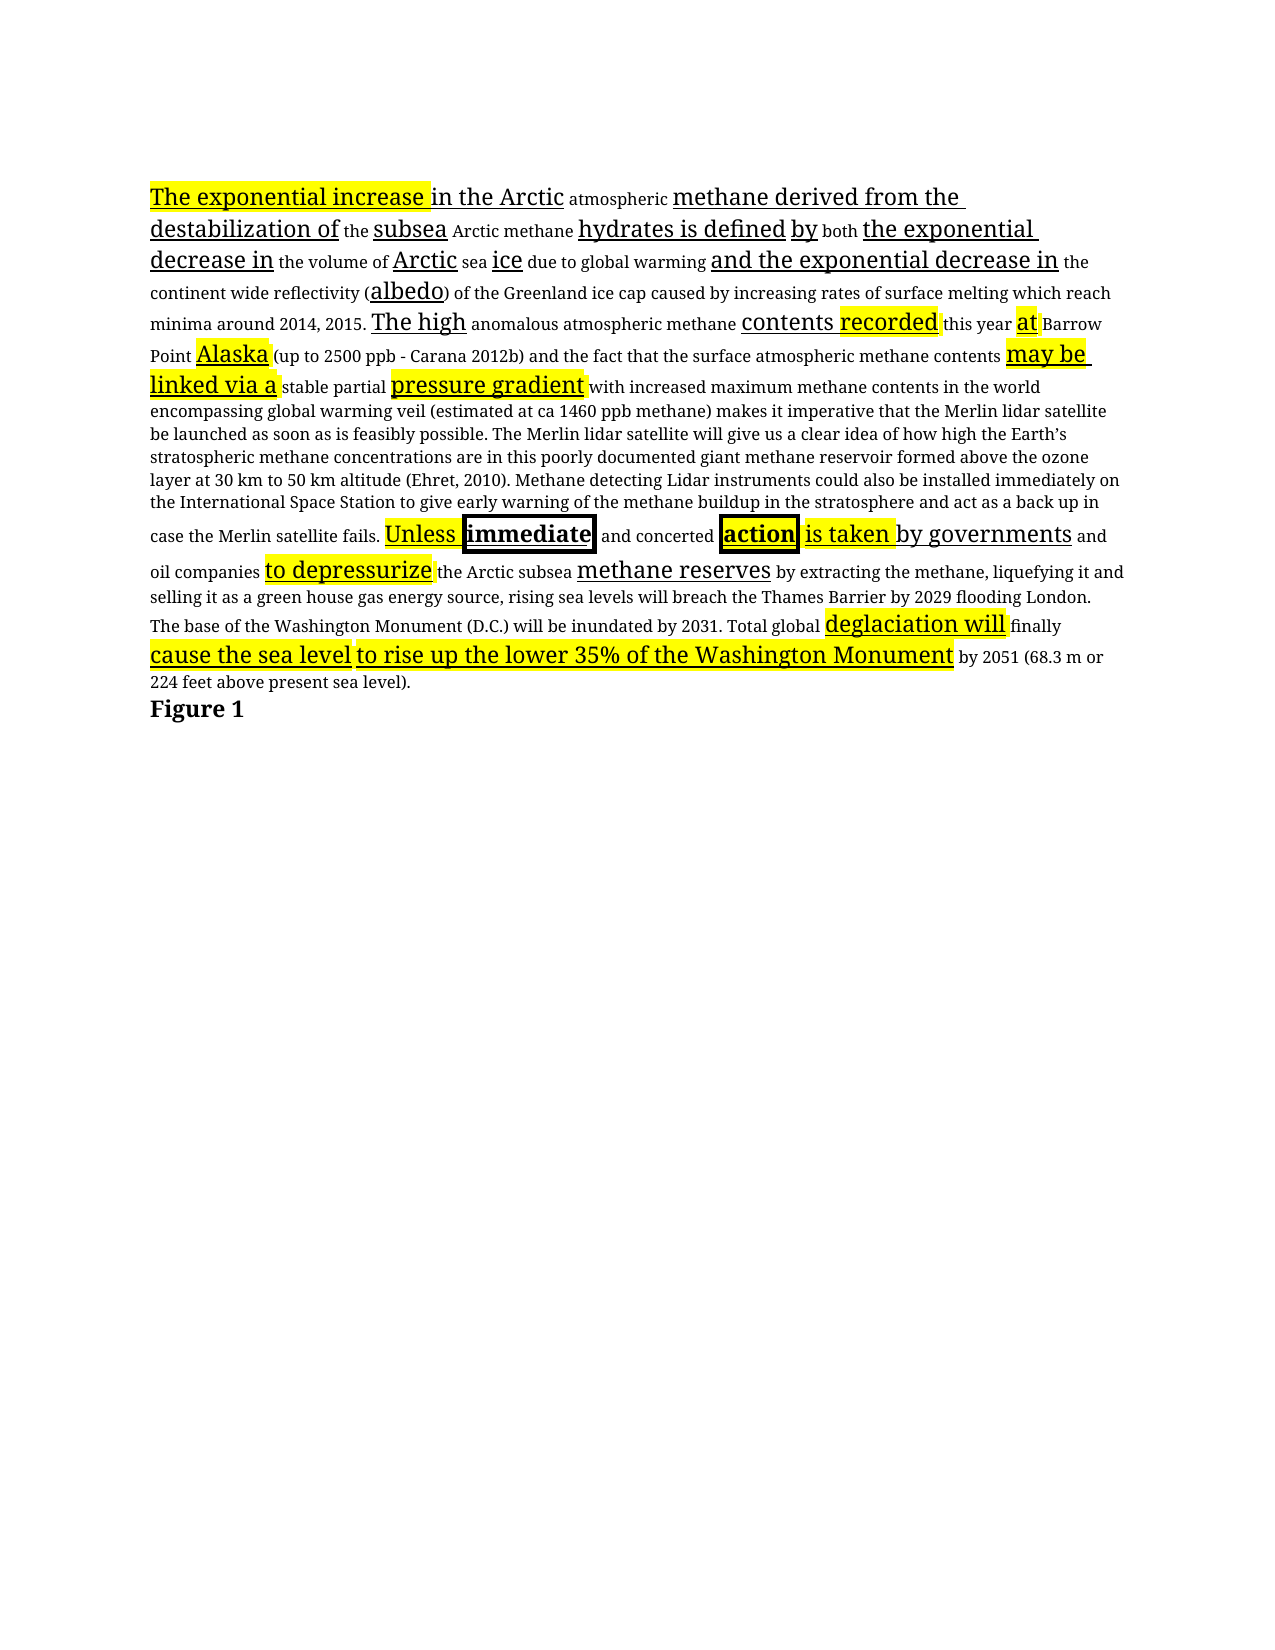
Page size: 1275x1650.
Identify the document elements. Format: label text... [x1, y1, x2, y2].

text The exponential increase in the Arctic atmospheric methane derived from the destabilization of the subsea Arctic methane hydrates is defined by both the exponential decrease in the volume of Arctic sea ice due to global warming and the exponential decrease in the continent wide reflectivity (albedo) of the Greenland ice cap caused by increasing rates of surface melting which reach minima around 2014, 2015. The high anomalous atmospheric methane contents recorded this year at Barrow Point Alaska (up to 2500 ppb - Carana 2012b) and the fact that the surface atmospheric methane contents may be linked via a stable partial pressure gradient with increased maximum methane contents in the world encompassing global warming veil (estimated at ca 1460 ppb methane) makes it imperative that the Merlin lidar satellite be launched as soon as is feasibly possible. The Merlin lidar satellite will give us a clear idea of how high the Earth’s stratospheric methane concentrations are in this poorly documented giant methane reservoir formed above the ozone layer at 30 km to 50 km altitude (Ehret, 2010). Methane detecting Lidar instruments could also be installed immediately on the International Space Station to give early warning of the methane buildup in the stratosphere and act as a back up in case the Merlin satellite fails. Unless immediate and concerted action is taken by governments and oil companies to depressurize the Arctic subsea methane reserves by extracting the methane, liquefying it and selling it as a green house gas energy source, rising sea levels will breach the Thames Barrier by 2029 flooding London. The base of the Washington Monument (D.C.) will be inundated by 2031. Total global deglaciation will finally cause the sea level to rise up the lower 35% of the Washington Monument by 2051 (68.3 m or 224 feet above present sea level). [150, 181, 1125, 693]
text Figure 1 [150, 693, 1125, 724]
